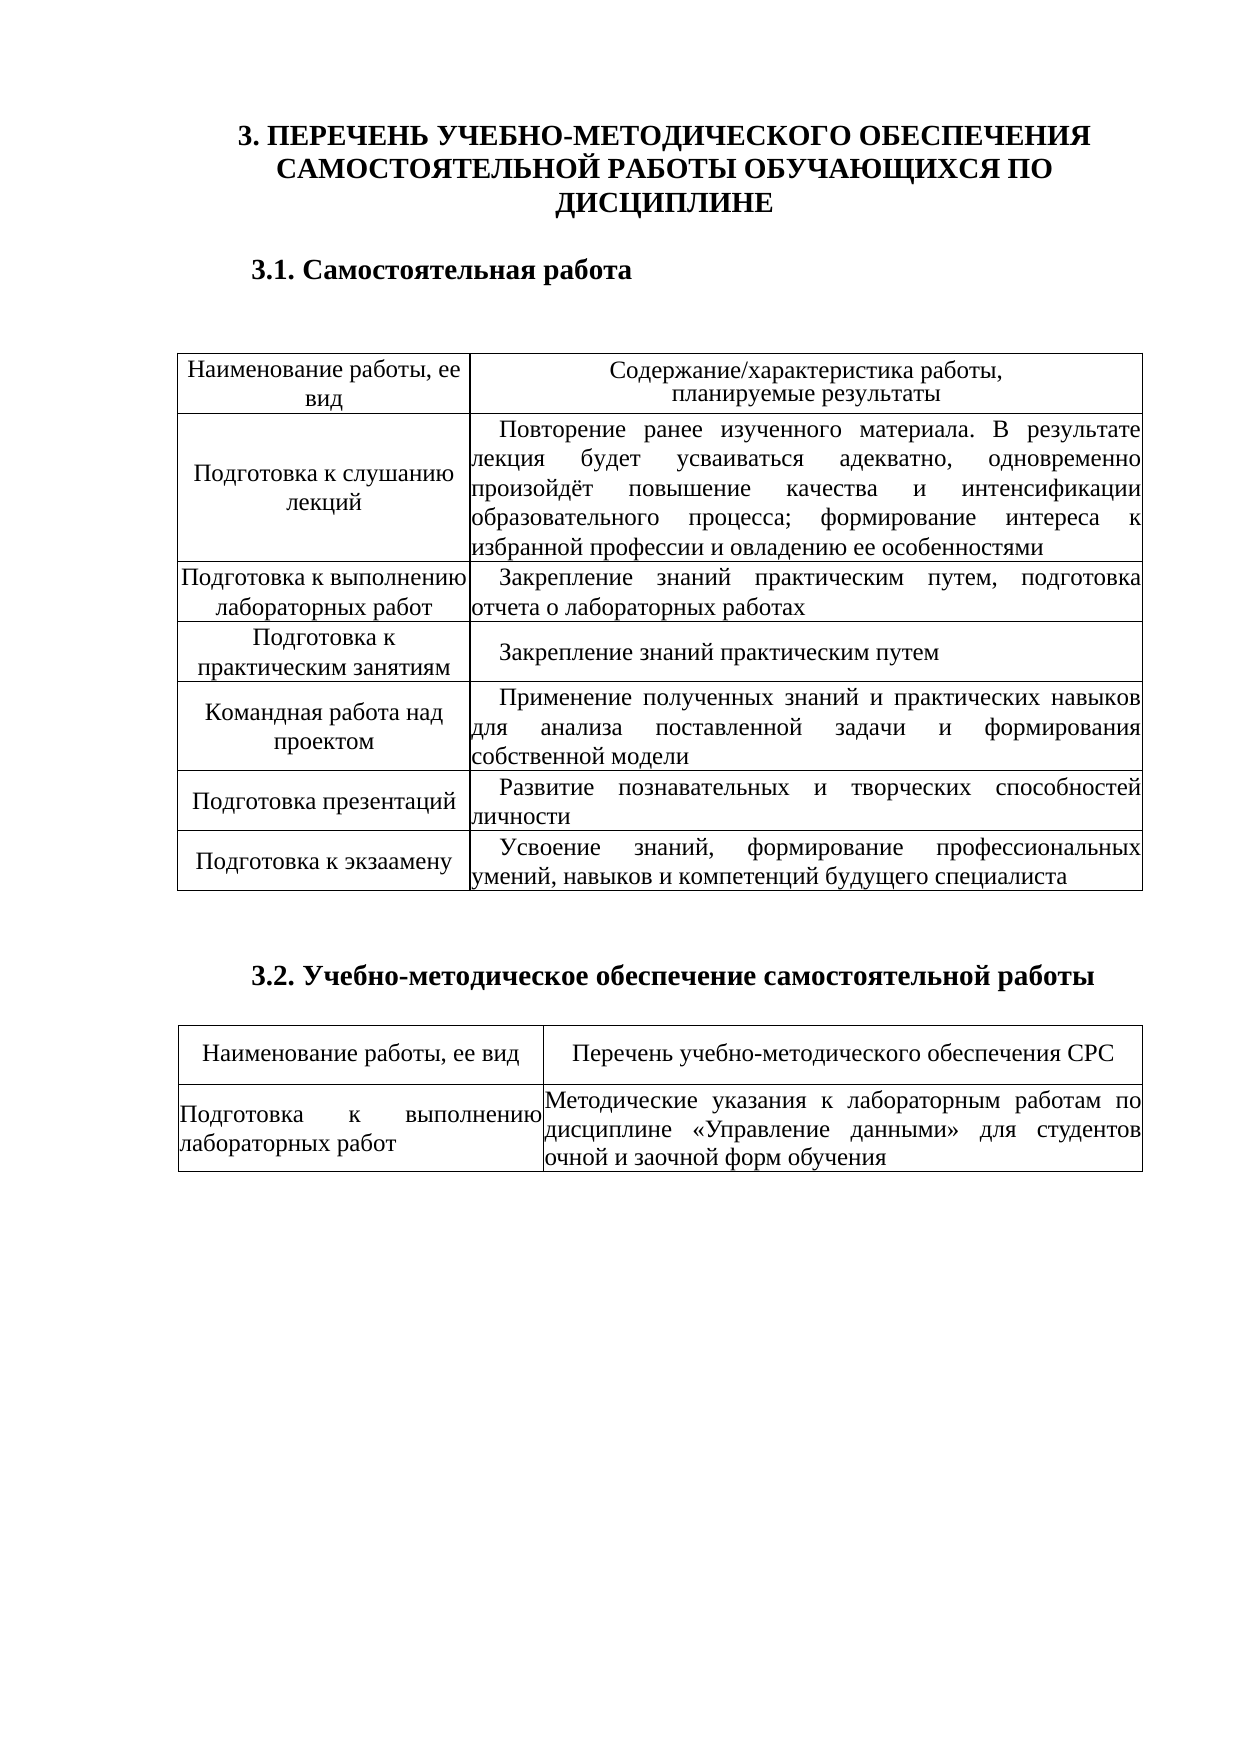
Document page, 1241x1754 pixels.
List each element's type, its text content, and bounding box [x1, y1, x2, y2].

table_cell Повторение ранее изученного материала. В результате лекция будет усваиваться адекватно, одновременно произойдёт повышение качества и интенсификации образовательного процесса; формирование интереса к избранной профессии и овладению ее особенностями [471, 414, 1142, 561]
table_cell Подготовка к выполнению лабораторных работ [178, 562, 469, 621]
table_cell Применение полученных знаний и практических навыков для анализа поставленной задачи и формирования собственной модели [471, 682, 1142, 770]
table_cell Усвоение знаний, формирование профессиональных умений, навыков и компетенций будущего специалиста [471, 831, 1142, 890]
table_cell Развитие познавательных и творческих способностей личности [471, 771, 1142, 830]
text 3.2. Учебно-методическое обеспечение самостоятельной работы [177, 958, 1152, 992]
table_header Наименование работы, ее вид [178, 354, 469, 412]
table_cell Подготовка к выполнению лабораторных работ [179, 1085, 543, 1171]
table_cell Подготовка презентаций [178, 771, 469, 830]
table_cell Закрепление знаний практическим путем [471, 622, 1142, 681]
table_cell Подготовка к экзаамену [178, 831, 469, 890]
table_header Перечень учебно-методического обеспечения СРС [544, 1026, 1142, 1084]
table_cell Подготовка к слушанию лекций [178, 414, 469, 561]
table_header Содержание/характеристика работы, планируемые результаты [471, 354, 1142, 412]
table_cell Подготовка к практическим занятиям [178, 622, 469, 681]
table_header Наименование работы, ее вид [179, 1026, 543, 1084]
text 3.1. Самостоятельная работа [177, 252, 1152, 286]
table_cell Закрепление знаний практическим путем, подготовка отчета о лабораторных работах [471, 562, 1142, 621]
table_cell Командная работа над проектом [178, 682, 469, 770]
text 3. ПЕРЕЧЕНЬ УЧЕБНО-МЕТОДИЧЕСКОГО ОБЕСПЕЧЕНИЯ САМОСТОЯТЕЛЬНОЙ РАБОТЫ ОБУЧАЮЩИХСЯ ПО ДИСЦИПЛИНЕ [177, 118, 1152, 219]
